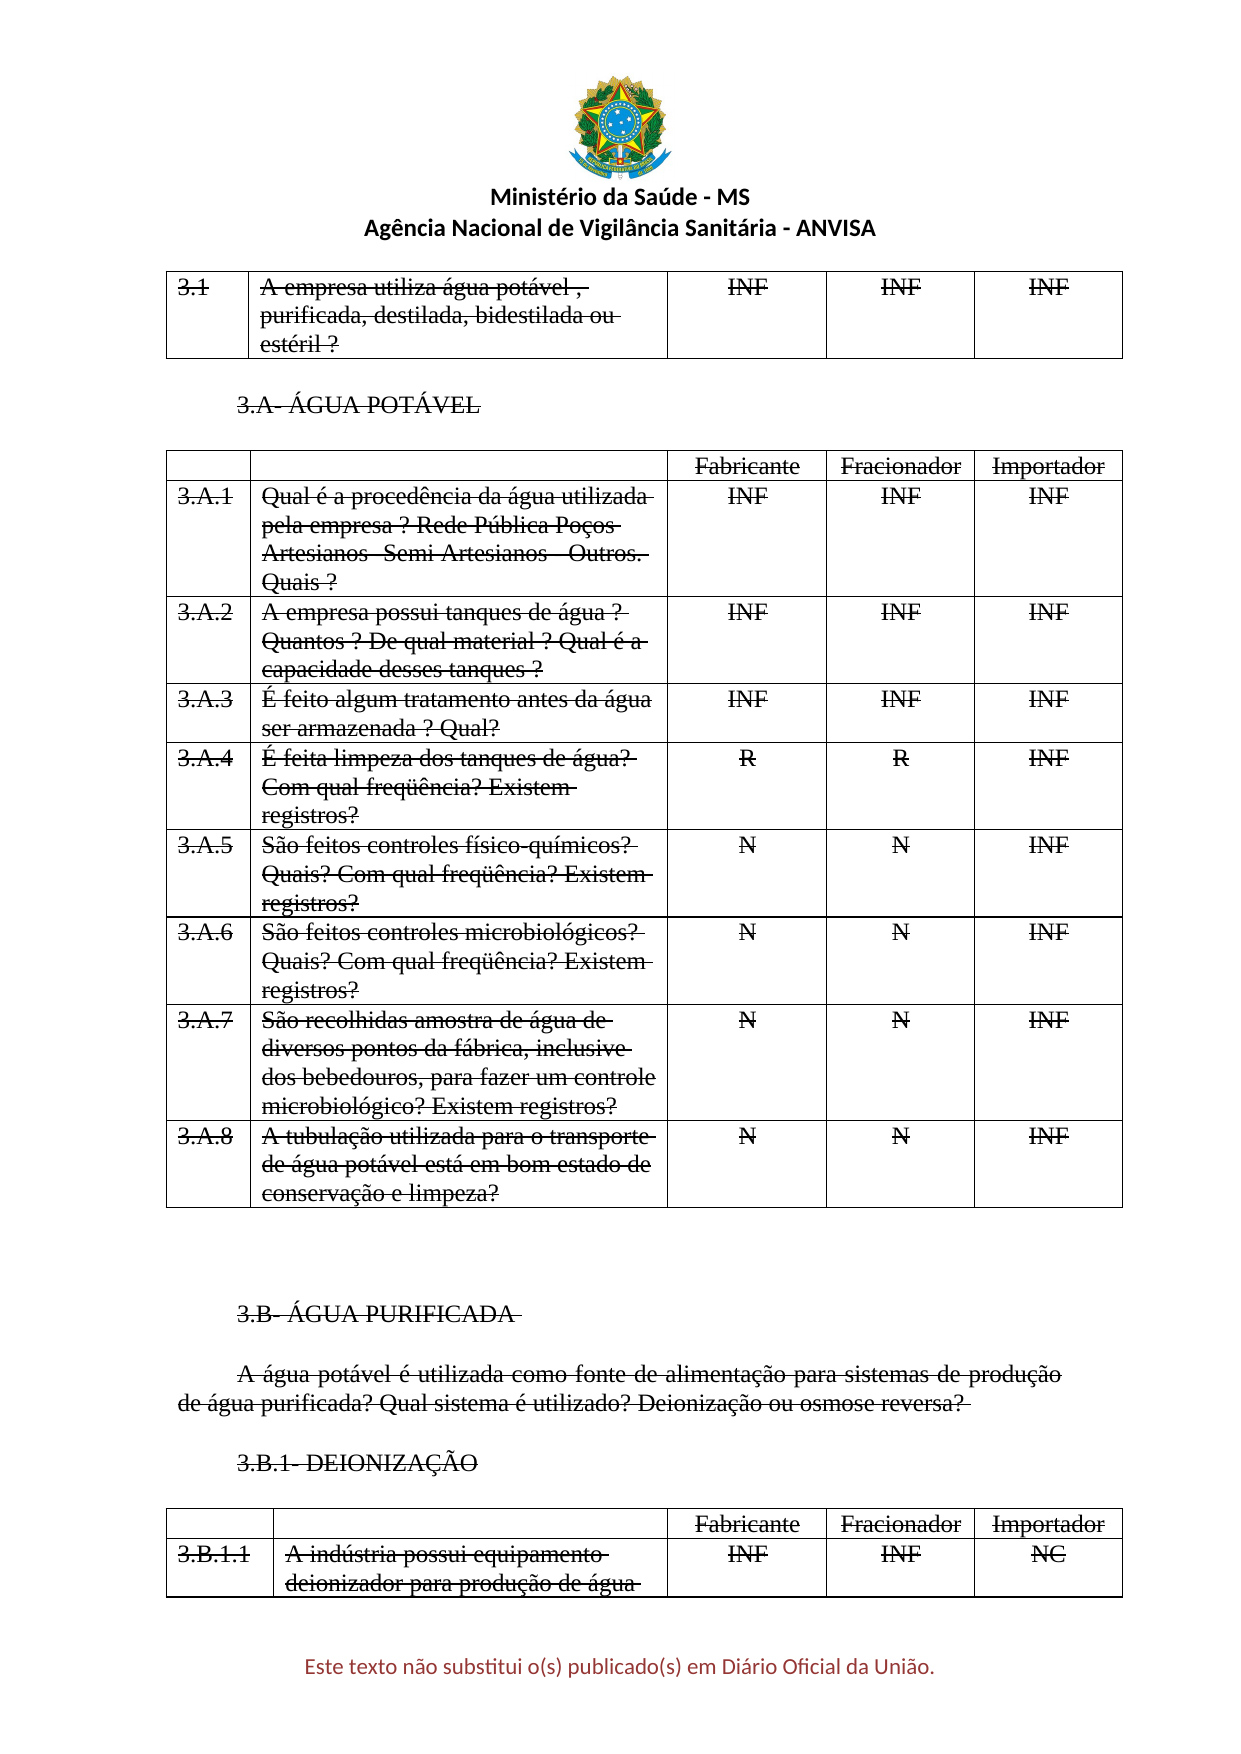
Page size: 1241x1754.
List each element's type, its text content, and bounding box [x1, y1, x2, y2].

table_cell São feitos controles microbiológicos? Quais? Com qual freqüência? Existem registros? [251, 918, 667, 1004]
table_header Importador [975, 451, 1122, 480]
picture [565, 73, 675, 182]
table_cell INF [975, 1121, 1122, 1207]
table_cell 3.A.5 [167, 830, 250, 916]
table_cell 3.A.4 [167, 743, 250, 829]
table_cell 3.A.1 [167, 481, 250, 596]
table_cell INF [668, 1539, 826, 1596]
table_cell INF [668, 272, 826, 358]
table_cell INF [975, 481, 1122, 596]
text 3.B.1- DEIONIZAÇÃO [177, 1448, 1063, 1477]
table_cell São feitos controles físico-químicos? Quais? Com qual freqüência? Existem registros? [251, 830, 667, 916]
table_cell N [668, 918, 826, 1004]
table_cell INF [975, 743, 1122, 829]
table_cell INF [975, 1005, 1122, 1120]
table_cell INF [668, 684, 826, 742]
table_header Fracionador [827, 451, 974, 480]
table_cell A empresa utiliza água potável , purificada, destilada, bidestilada ou estéril ? [249, 272, 667, 358]
table_cell N [827, 1121, 974, 1207]
table_cell INF [975, 597, 1122, 683]
text A água potável é utilizada como fonte de alimentação para sistemas de produção de água purificada? Qual sistema é utilizado? Deionização ou osmose reversa? [177, 1359, 1063, 1417]
table_cell INF [668, 481, 826, 596]
table_cell N [668, 1121, 826, 1207]
table_cell A tubulação utilizada para o transporte de água potável está em bom estado de conservação e limpeza? [251, 1121, 667, 1207]
table_cell INF [975, 272, 1122, 358]
text 3.A- ÁGUA POTÁVEL [177, 390, 1063, 419]
table_cell 3.A.3 [167, 684, 250, 742]
table_header [251, 451, 667, 480]
table_header Fabricante [668, 1509, 826, 1538]
text 3.B- ÁGUA PURIFICADA [177, 1299, 1063, 1328]
table_cell 3.A.7 [167, 1005, 250, 1120]
table_header [167, 1509, 273, 1538]
table_cell NC [975, 1539, 1122, 1596]
table_header [274, 1509, 667, 1538]
table_cell N [827, 830, 974, 916]
table_cell A empresa possui tanques de água ? Quantos ? De qual material ? Qual é a capacidade desses tanques ? [251, 597, 667, 683]
table_cell R [668, 743, 826, 829]
table_cell R [827, 743, 974, 829]
table_header Fabricante [668, 451, 826, 480]
table_cell INF [827, 272, 974, 358]
table_cell 3.A.8 [167, 1121, 250, 1207]
table_cell INF [975, 918, 1122, 1004]
table_cell 3.A.2 [167, 597, 250, 683]
table_cell São recolhidas amostra de água de diversos pontos da fábrica, inclusive dos bebedouros, para fazer um controle microbiológico? Existem registros? [251, 1005, 667, 1120]
table_cell INF [827, 684, 974, 742]
table_cell 3.A.6 [167, 918, 250, 1004]
table_cell É feito algum tratamento antes da água ser armazenada ? Qual? [251, 684, 667, 742]
table_cell N [668, 830, 826, 916]
table_cell N [827, 918, 974, 1004]
table_cell INF [827, 481, 974, 596]
table_cell Qual é a procedência da água utilizada pela empresa ? Rede Pública Poços Artesianos -Semi Artesianos - Outros. Quais ? [251, 481, 667, 596]
table_header Fracionador [827, 1509, 974, 1538]
table_cell N [827, 1005, 974, 1120]
table_cell 3.B.1.1 [167, 1539, 273, 1596]
table_cell É feita limpeza dos tanques de água? Com qual freqüência? Existem registros? [251, 743, 667, 829]
table_cell 3.1 [167, 272, 248, 358]
table_cell INF [975, 684, 1122, 742]
table_header Importador [975, 1509, 1122, 1538]
table_cell INF [975, 830, 1122, 916]
table_cell INF [668, 597, 826, 683]
table_header [167, 451, 250, 480]
table_cell INF [827, 1539, 974, 1596]
table_cell N [668, 1005, 826, 1120]
table_cell INF [827, 597, 974, 683]
